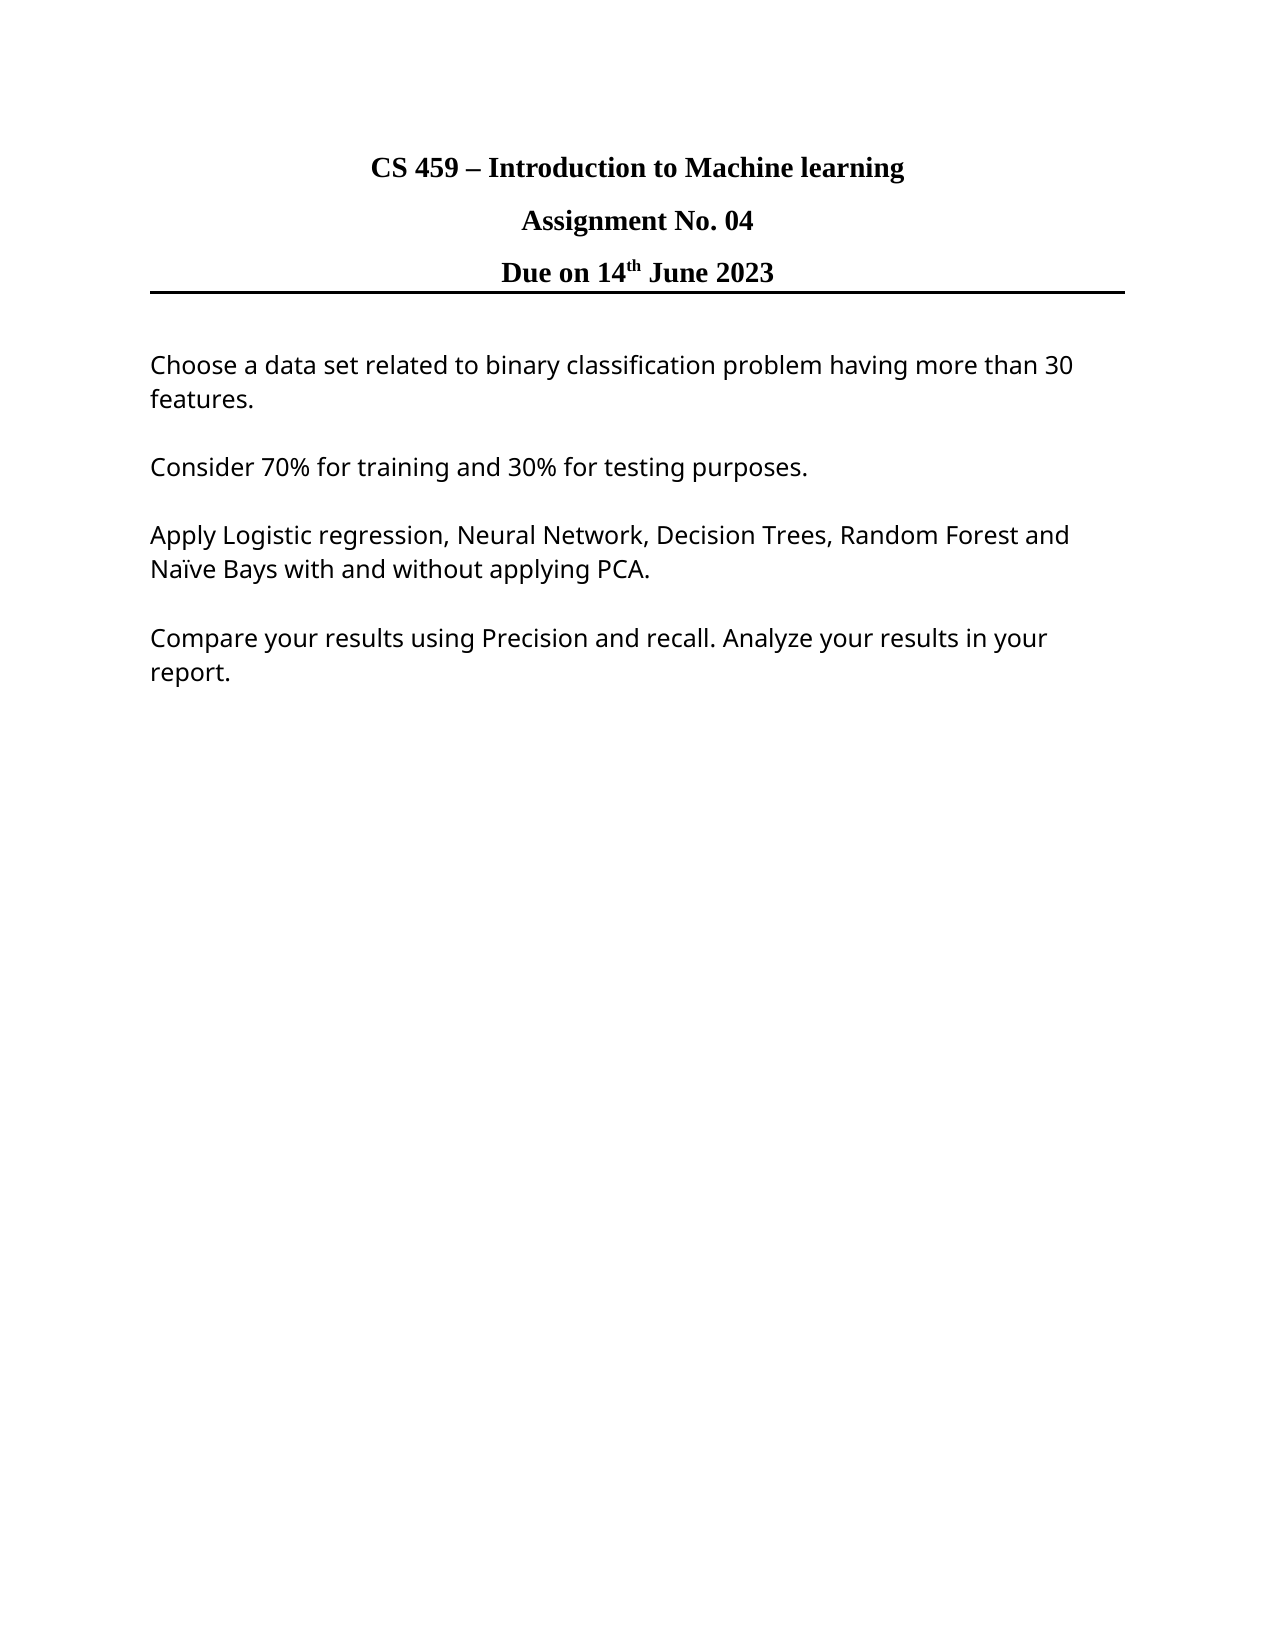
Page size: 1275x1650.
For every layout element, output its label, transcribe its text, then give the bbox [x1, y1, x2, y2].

text Choose a data set related to binary classification problem having more than 30 features. [150, 348, 1125, 416]
text Compare your results using Precision and recall. Analyze your results in your report. [150, 620, 1125, 688]
text Assignment No. 04 [150, 203, 1125, 236]
text Consider 70% for training and 30% for testing purposes. [150, 450, 1125, 484]
text CS 459 – Introduction to Machine learning [150, 150, 1125, 183]
text Due on 14th June 2023 [150, 256, 1125, 291]
text Apply Logistic regression, Neural Network, Decision Trees, Random Forest and Naïve Bays with and without applying PCA. [150, 518, 1125, 586]
